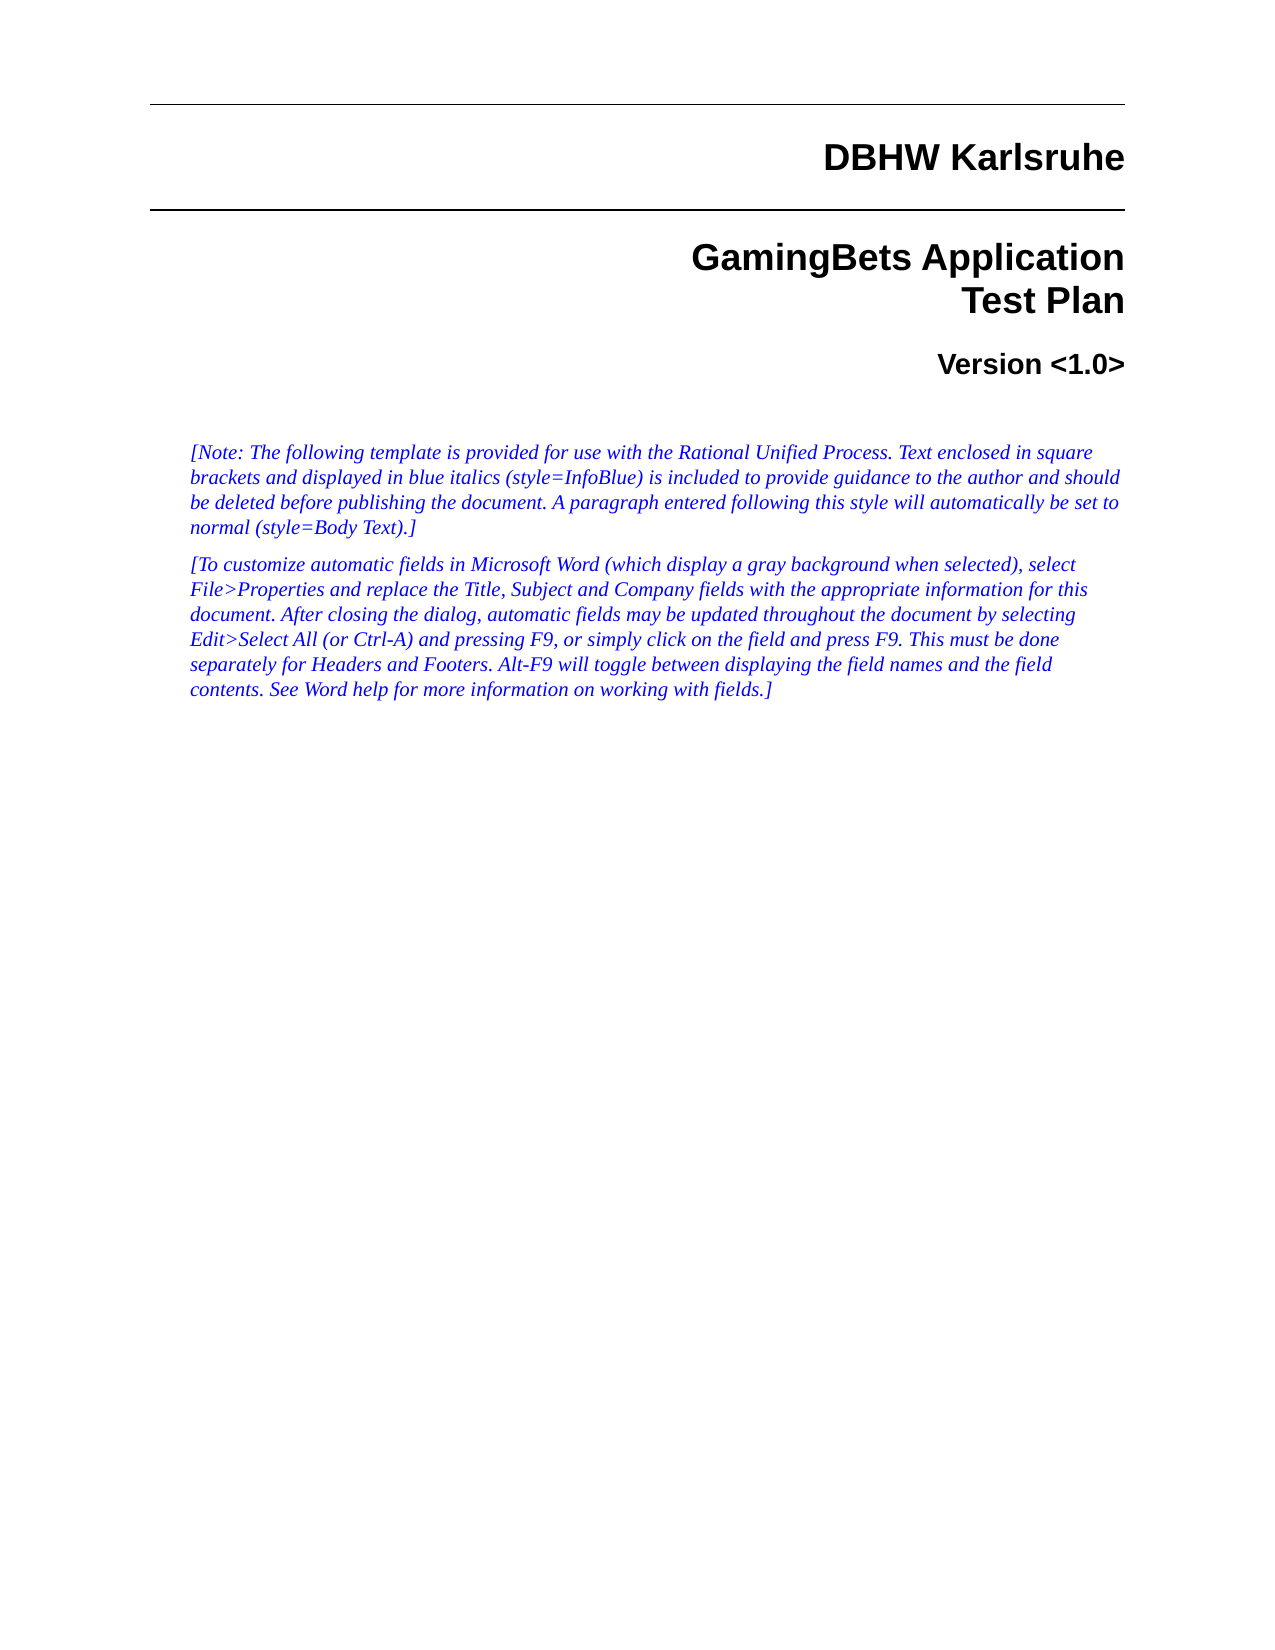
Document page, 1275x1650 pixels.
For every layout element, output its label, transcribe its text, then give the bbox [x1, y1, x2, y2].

text GamingBets Application [150, 236, 1125, 279]
title Test Plan [150, 279, 1125, 322]
title Version <1.0> [150, 347, 1125, 380]
text [To customize automatic fields in Microsoft Word (which display a gray background when selected), select File>Properties and replace the Title, Subject and Company fields with the appropriate information for this document. After closing the dialog, automatic fields may be updated throughout the document by selecting Edit>Select All (or Ctrl-A) and pressing F9, or simply click on the field and press F9. This must be done separately for Headers and Footers. Alt-F9 will toggle between displaying the field names and the field contents. See Word help for more information on working with fields.] [190, 551, 1125, 701]
text [Note: The following template is provided for use with the Rational Unified Process. Text enclosed in square brackets and displayed in blue italics (style=InfoBlue) is included to provide guidance to the author and should be deleted before publishing the document. A paragraph entered following this style will automatically be set to normal (style=Body Text).] [190, 439, 1125, 539]
